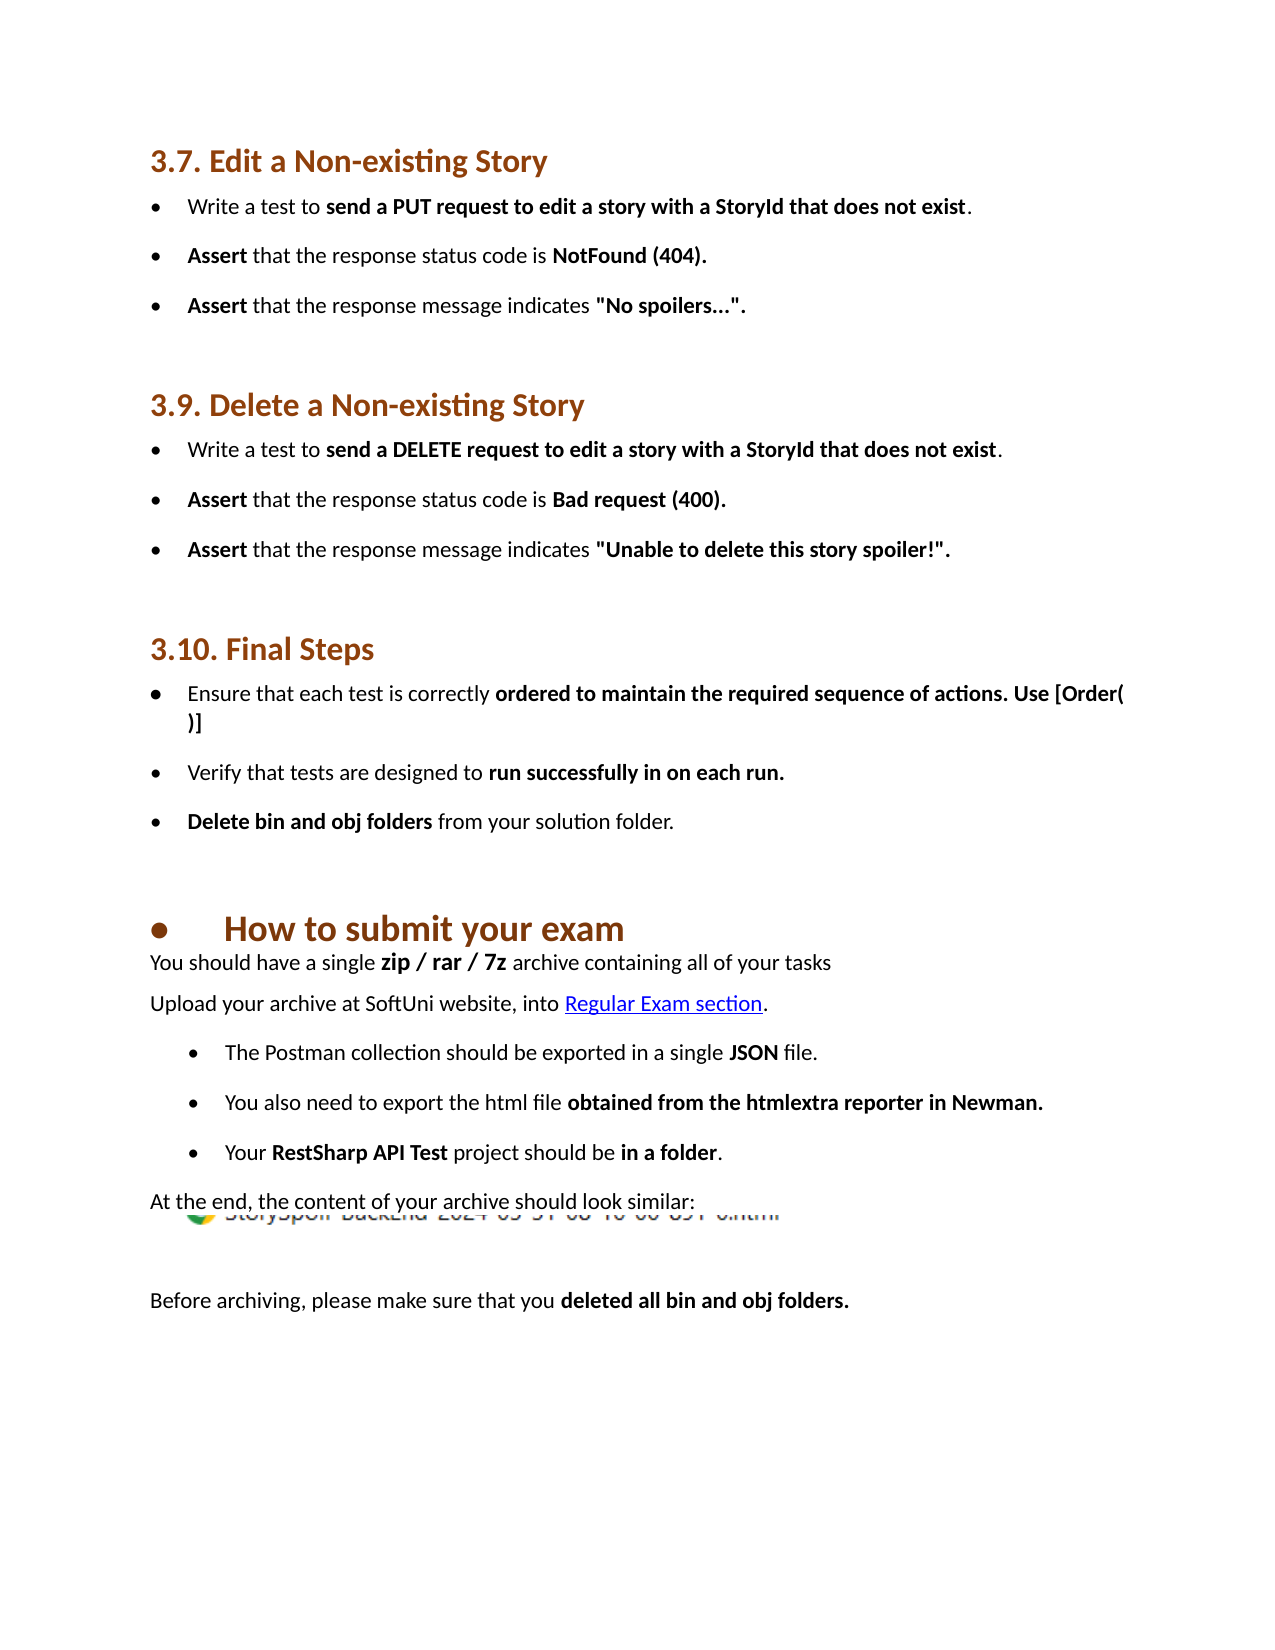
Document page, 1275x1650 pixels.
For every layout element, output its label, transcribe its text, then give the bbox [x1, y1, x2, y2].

list Write a test to send a PUT request to edit a story with a StoryId that does not exist. [150, 191, 1125, 220]
list Your RestSharp API Test project should be in a folder. [187, 1137, 1125, 1166]
text Before archiving, please make sure that you deleted all bin and obj folders. [150, 1286, 1125, 1314]
list Write a test to send a DELETE request to edit a story with a StoryId that does not exist. [150, 435, 1125, 464]
list Assert that the response message indicates "Unable to delete this story spoiler!". [150, 534, 1125, 563]
list Assert that the response status code is NotFound (404). [150, 241, 1125, 269]
list You also need to export the html file obtained from the htmlextra reporter in Newman. [187, 1087, 1125, 1116]
list Ensure that each test is correctly ordered to maintain the required sequence of actions. Use [Order( )] [150, 679, 1125, 736]
list The Postman collection should be exported in a single JSON file. [187, 1038, 1125, 1067]
text At the end, the content of your archive should look similar: [150, 1187, 1125, 1215]
list How to submit your exam You should have a single zip / rar / 7z archive containing all of your tasks [150, 918, 1125, 976]
text 3.9. Delete a Non-existing Story [150, 394, 1125, 422]
list Delete bin and obj folders from your solution folder. [150, 807, 1125, 835]
list Assert that the response status code is Bad request (400). [150, 484, 1125, 513]
text Upload your archive at SoftUni website, into Regular Exam section. [150, 988, 1125, 1017]
text 3.10. Final Steps [150, 637, 1125, 666]
list Verify that tests are designed to run successfully in on each run. [150, 757, 1125, 786]
list Assert that the response message indicates "No spoilers...". [150, 290, 1125, 319]
text 3.7. Edit a Non-existing Story [150, 150, 1125, 179]
